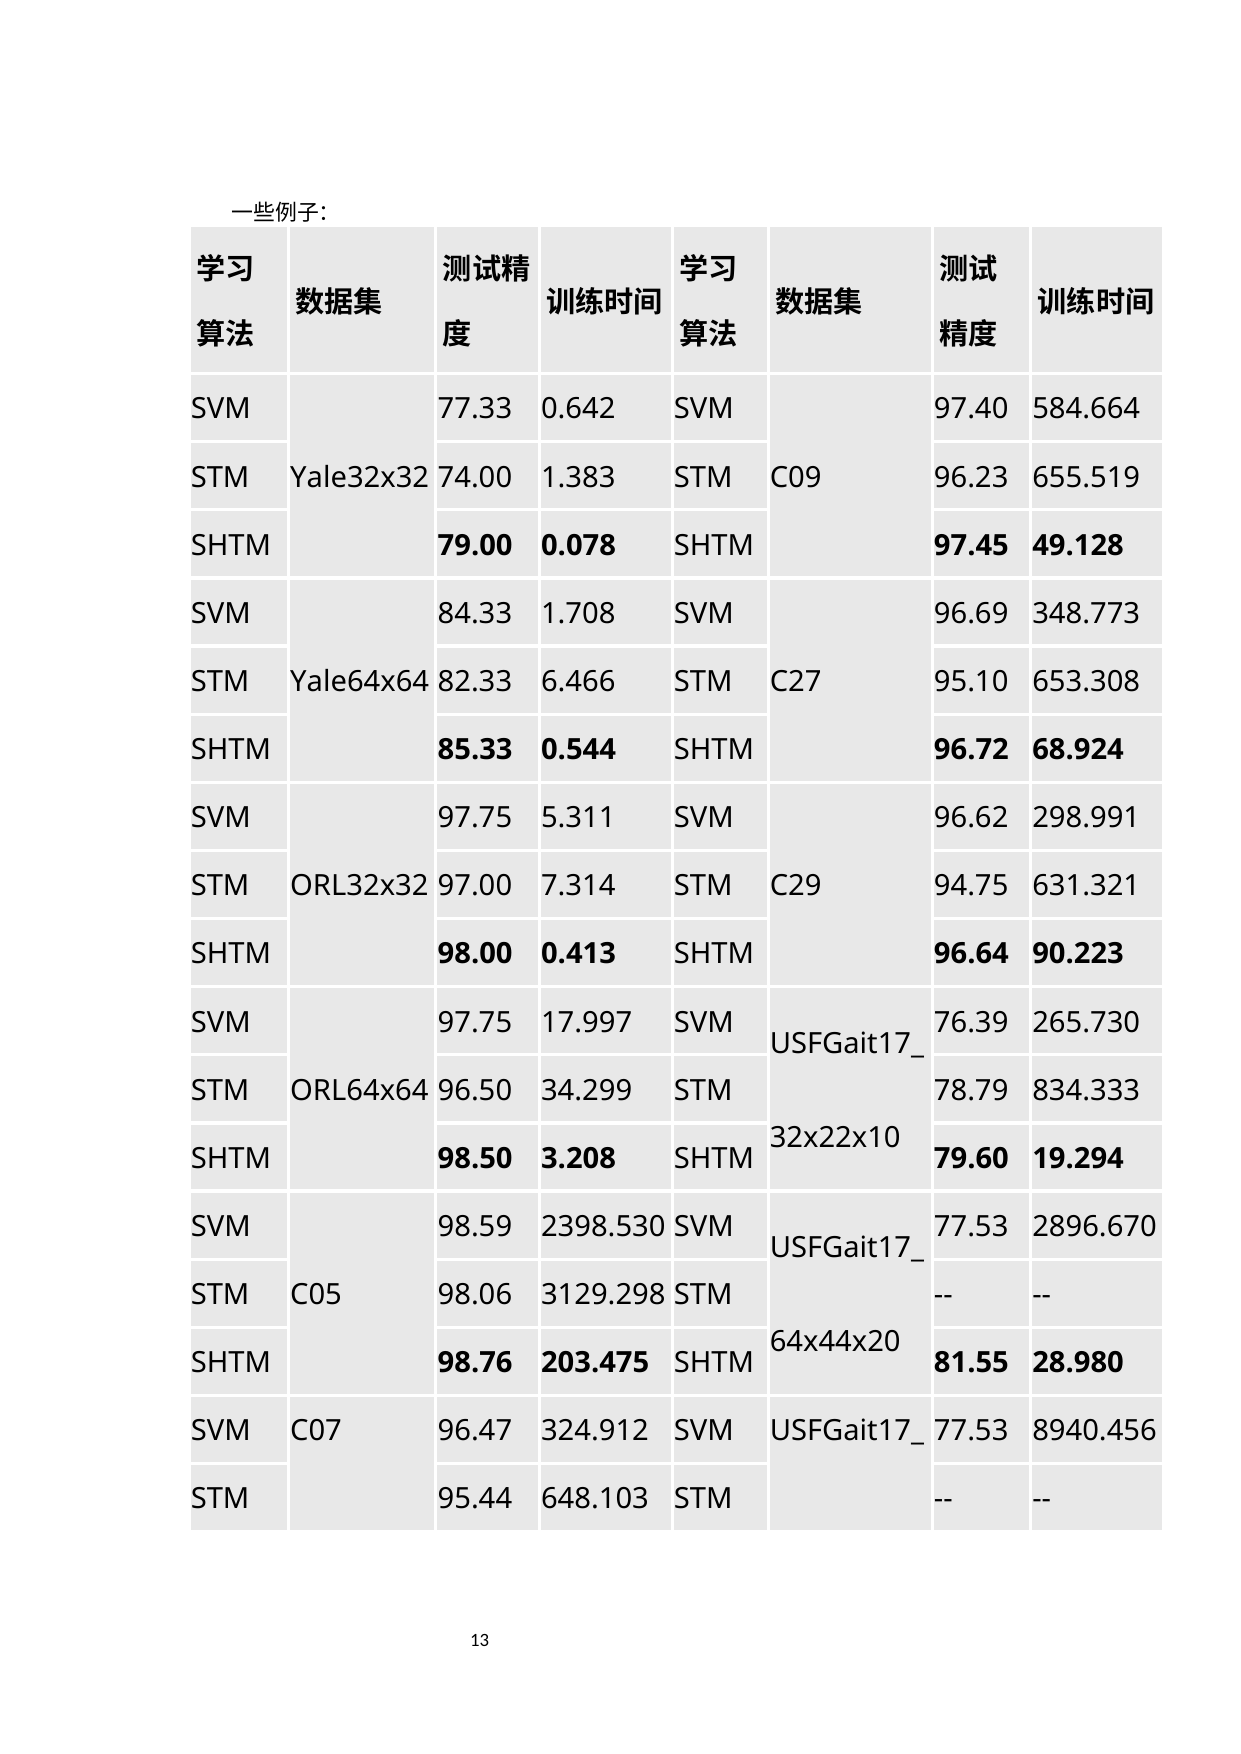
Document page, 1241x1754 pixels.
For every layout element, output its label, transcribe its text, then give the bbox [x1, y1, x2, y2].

list 一些例子： [187, 194, 1053, 227]
table_cell 97.45 [934, 511, 1029, 576]
table_cell 96.47 [437, 1397, 538, 1462]
table_cell SVM [674, 1397, 767, 1462]
table_header 测试精度 [934, 227, 1029, 372]
table_cell SHTM [674, 1125, 767, 1189]
table_cell SHTM [191, 1125, 287, 1189]
table_cell 49.128 [1032, 511, 1162, 576]
table_cell SHTM [191, 511, 287, 576]
table_cell ORL32x32 [290, 784, 434, 985]
table_cell 3.208 [541, 1125, 671, 1189]
table_cell 98.06 [437, 1261, 538, 1326]
table_cell 97.75 [437, 784, 538, 849]
table_cell 94.75 [934, 852, 1029, 917]
table_cell SVM [674, 784, 767, 849]
table_cell 324.912 [541, 1397, 671, 1462]
table_cell 97.75 [437, 988, 538, 1053]
table_cell 8940.456 [1032, 1397, 1162, 1462]
table_cell C09 [770, 375, 931, 576]
table_cell STM [674, 1465, 767, 1530]
table_cell STM [191, 1261, 287, 1326]
table_cell SVM [191, 580, 287, 644]
table_cell SHTM [191, 716, 287, 781]
table_cell 97.40 [934, 375, 1029, 440]
table_cell SVM [191, 1397, 287, 1462]
table_header 训练时间 [541, 227, 671, 372]
table_cell 77.53 [934, 1193, 1029, 1258]
table_cell 98.50 [437, 1125, 538, 1189]
table_cell -- [1032, 1465, 1162, 1530]
table_cell USFGait17_ 32x22x10 [770, 988, 931, 1189]
table_cell 265.730 [1032, 988, 1162, 1053]
table_cell SVM [191, 1193, 287, 1258]
table_cell 1.383 [541, 443, 671, 508]
table_cell 81.55 [934, 1329, 1029, 1394]
table_cell ORL64x64 [290, 988, 434, 1189]
table_cell -- [934, 1465, 1029, 1530]
table_cell 78.79 [934, 1056, 1029, 1121]
table_cell STM [191, 1056, 287, 1121]
table_cell 97.00 [437, 852, 538, 917]
table_cell 584.664 [1032, 375, 1162, 440]
table_cell 74.00 [437, 443, 538, 508]
table_cell 68.924 [1032, 716, 1162, 781]
table_cell USFGait17_ 128x88x20 [770, 1397, 931, 1530]
table_cell 96.50 [437, 1056, 538, 1121]
table_cell 96.72 [934, 716, 1029, 781]
table_cell 631.321 [1032, 852, 1162, 917]
table_cell C07 [290, 1397, 434, 1530]
table_cell STM [191, 648, 287, 713]
table_cell 7.314 [541, 852, 671, 917]
table_header 测试精度 [437, 227, 538, 372]
table_header 数据集 [290, 227, 434, 372]
table_cell 0.413 [541, 920, 671, 985]
table_cell -- [1032, 1261, 1162, 1326]
table_cell 96.69 [934, 580, 1029, 644]
table_cell 2398.530 [541, 1193, 671, 1258]
table_cell STM [191, 852, 287, 917]
table_cell 98.76 [437, 1329, 538, 1394]
table_cell 82.33 [437, 648, 538, 713]
table_cell 6.466 [541, 648, 671, 713]
table_cell 0.544 [541, 716, 671, 781]
table_cell SHTM [674, 716, 767, 781]
table_cell SHTM [191, 920, 287, 985]
table_cell 95.10 [934, 648, 1029, 713]
table_cell 98.00 [437, 920, 538, 985]
table_cell Yale32x32 [290, 375, 434, 576]
table_cell SVM [191, 988, 287, 1053]
table_cell 79.00 [437, 511, 538, 576]
table_header 学习算法 [191, 227, 287, 372]
table_cell 28.980 [1032, 1329, 1162, 1394]
table_cell 96.23 [934, 443, 1029, 508]
table_cell STM [674, 1261, 767, 1326]
table_cell SVM [191, 375, 287, 440]
table_cell 90.223 [1032, 920, 1162, 985]
table_cell USFGait17_ 64x44x20 [770, 1193, 931, 1394]
table_cell -- [934, 1261, 1029, 1326]
table_cell 655.519 [1032, 443, 1162, 508]
table_cell 34.299 [541, 1056, 671, 1121]
table_cell SHTM [674, 1329, 767, 1394]
table_cell SHTM [674, 920, 767, 985]
table_cell 348.773 [1032, 580, 1162, 644]
table_cell SVM [191, 784, 287, 849]
table_cell 85.33 [437, 716, 538, 781]
table_cell 1.708 [541, 580, 671, 644]
table_cell 834.333 [1032, 1056, 1162, 1121]
table_cell 3129.298 [541, 1261, 671, 1326]
table_cell 5.311 [541, 784, 671, 849]
table_cell 2896.670 [1032, 1193, 1162, 1258]
table_cell 653.308 [1032, 648, 1162, 713]
table_cell Yale64x64 [290, 580, 434, 781]
table_cell 79.60 [934, 1125, 1029, 1189]
table_cell C05 [290, 1193, 434, 1394]
table_cell SVM [674, 375, 767, 440]
table_cell STM [674, 1056, 767, 1121]
table_cell SVM [674, 1193, 767, 1258]
table_cell STM [674, 443, 767, 508]
table_cell C27 [770, 580, 931, 781]
table_cell C29 [770, 784, 931, 985]
table_cell 76.39 [934, 988, 1029, 1053]
table_cell 17.997 [541, 988, 671, 1053]
table_cell SVM [674, 988, 767, 1053]
table_cell 648.103 [541, 1465, 671, 1530]
table_header 学习算法 [674, 227, 767, 372]
table_cell 203.475 [541, 1329, 671, 1394]
table_cell 96.62 [934, 784, 1029, 849]
table_cell 298.991 [1032, 784, 1162, 849]
table_cell 95.44 [437, 1465, 538, 1530]
table_cell 0.642 [541, 375, 671, 440]
table_cell 77.33 [437, 375, 538, 440]
table_cell 84.33 [437, 580, 538, 644]
table_cell SHTM [674, 511, 767, 576]
table_cell 96.64 [934, 920, 1029, 985]
table_cell SHTM [191, 1329, 287, 1394]
table_cell 98.59 [437, 1193, 538, 1258]
table_header 训练时间 [1032, 227, 1162, 372]
table_cell 77.53 [934, 1397, 1029, 1462]
table_cell 0.078 [541, 511, 671, 576]
table_cell SVM [674, 580, 767, 644]
table_cell STM [674, 648, 767, 713]
table_cell STM [674, 852, 767, 917]
table_cell STM [191, 1465, 287, 1530]
table_cell STM [191, 443, 287, 508]
table_cell 19.294 [1032, 1125, 1162, 1189]
table_header 数据集 [770, 227, 931, 372]
